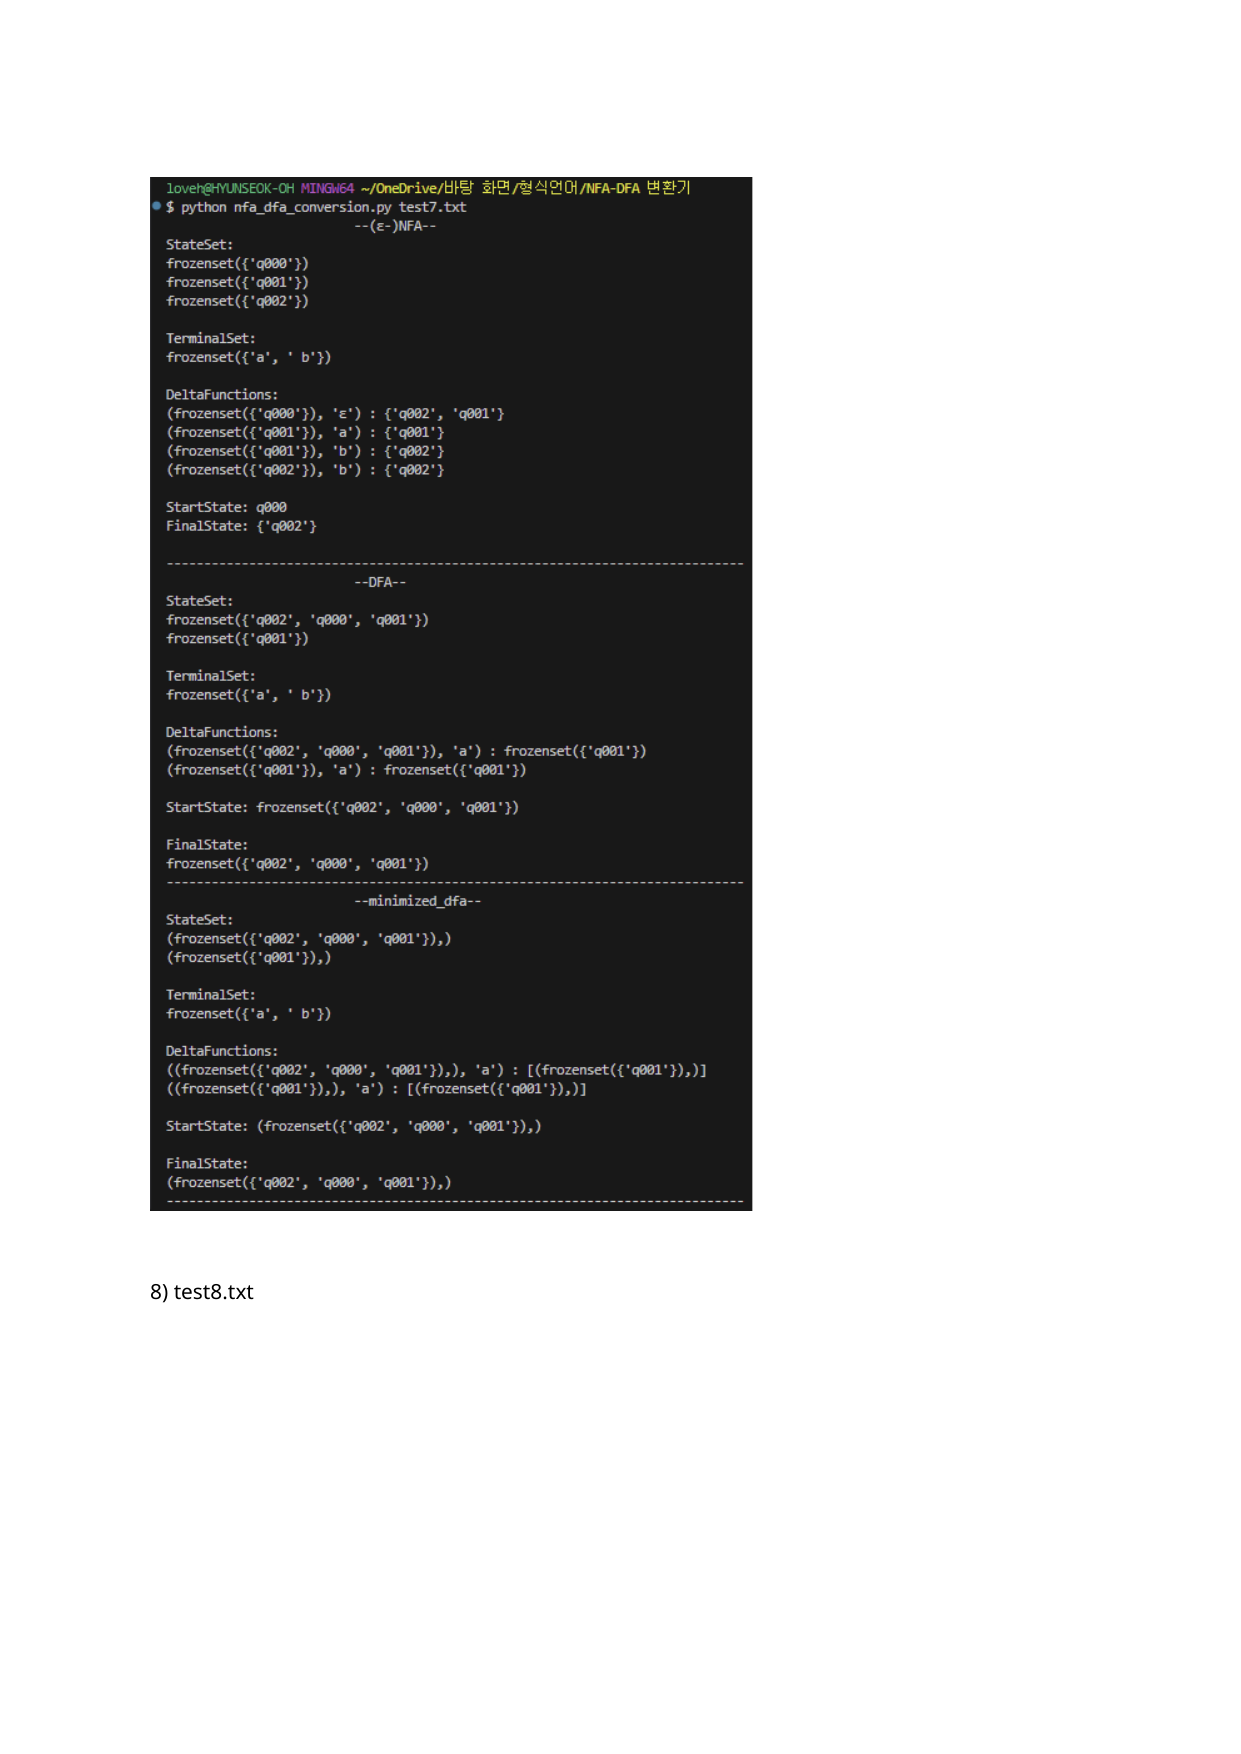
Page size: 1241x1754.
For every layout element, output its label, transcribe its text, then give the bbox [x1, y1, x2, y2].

picture [150, 177, 753, 1211]
text 8) test8.txt [150, 1277, 1090, 1306]
